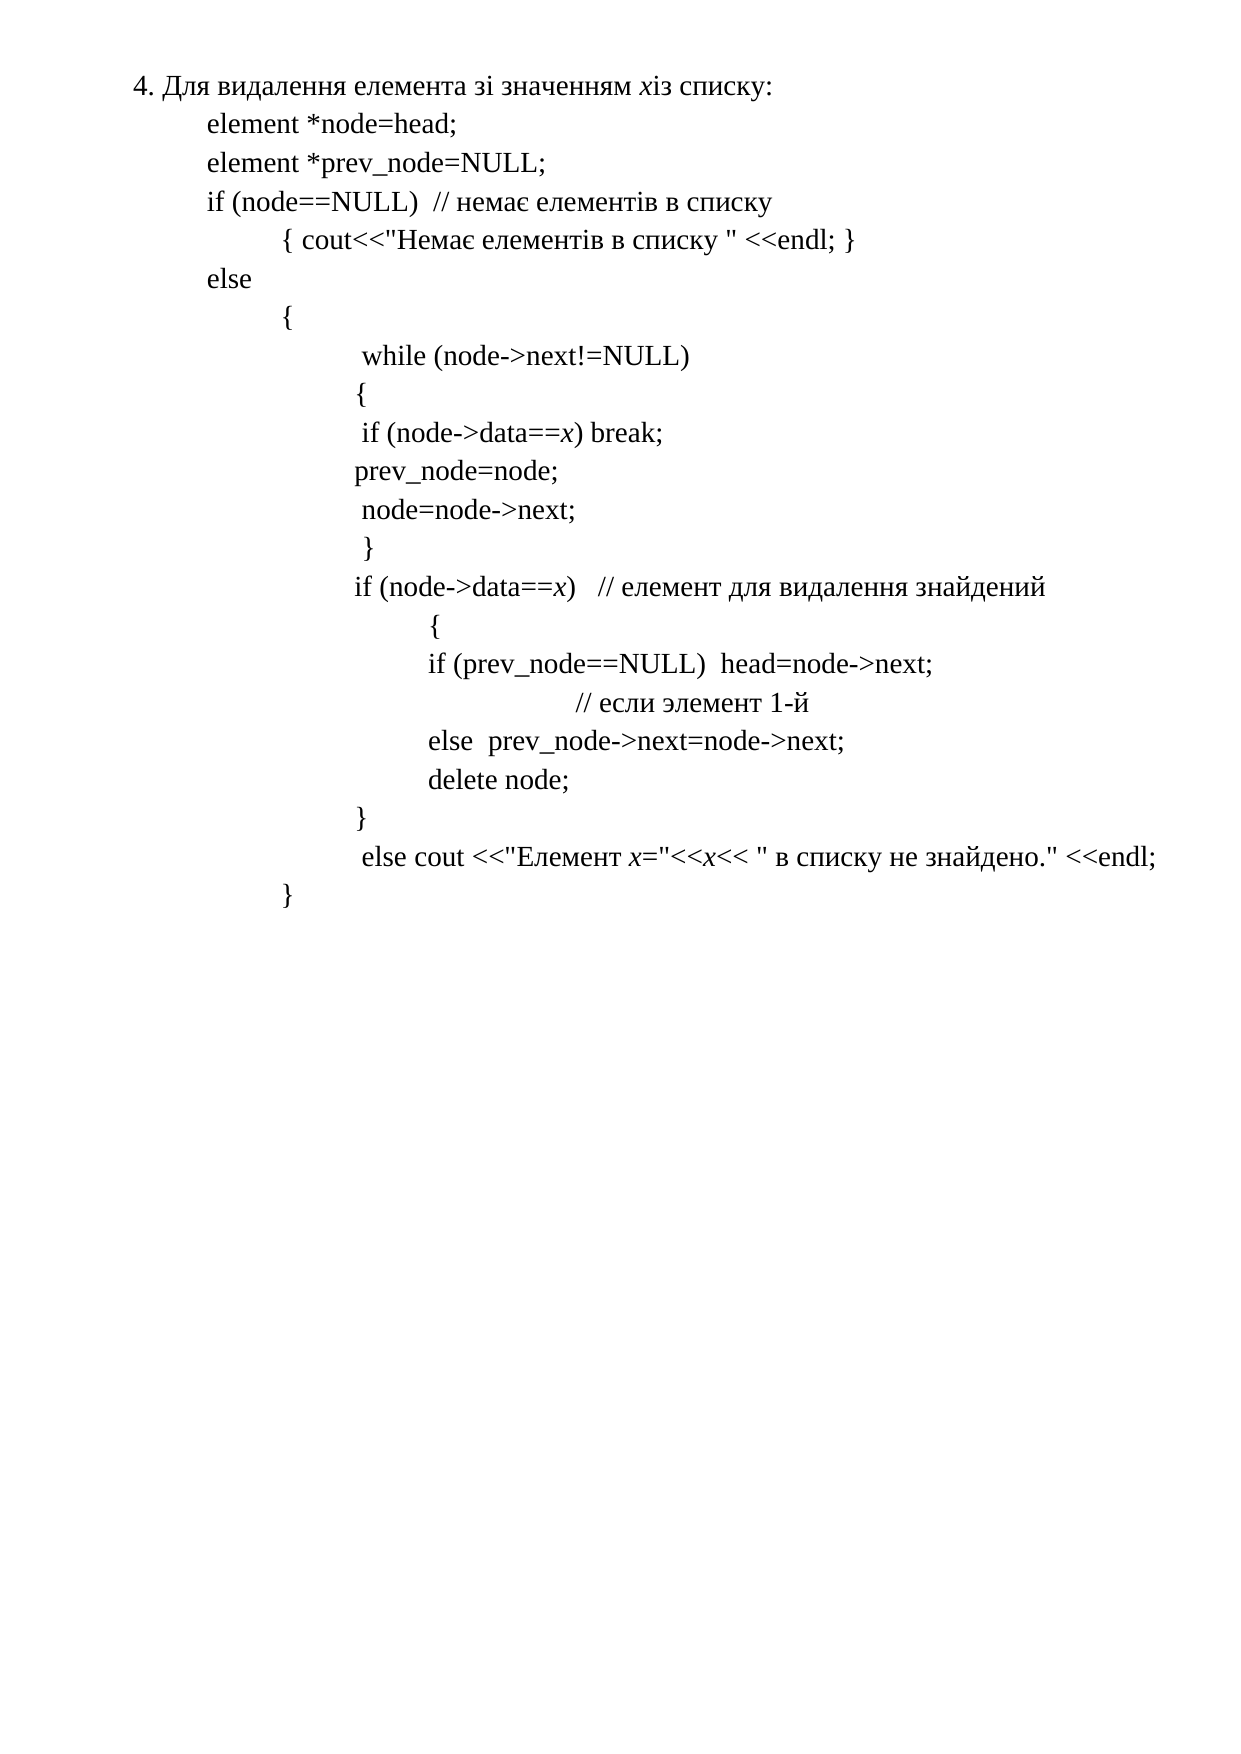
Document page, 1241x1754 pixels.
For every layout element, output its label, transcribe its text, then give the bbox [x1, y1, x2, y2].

text else cout <<"Елемент x="<<x<< " в списку не знайдено." <<endl; [59, 839, 1181, 872]
text if (node==NULL) // немає елементів в списку [59, 184, 1181, 217]
text 4. Для видалення елемента зі значенням хіз списку: [59, 68, 1181, 102]
text node=node->next; [59, 492, 1181, 526]
text else prev_node->next=node->next; [59, 723, 1181, 757]
text if (prev_node==NULL) head=node->next; [59, 646, 1181, 680]
text prev_node=node; [59, 453, 1181, 487]
text if (node->data==x) // елемент для видалення знайдений [59, 569, 1181, 603]
text element *node=head; [133, 107, 1181, 140]
text { [59, 299, 1181, 333]
text delete node; [59, 762, 1181, 795]
text } [59, 877, 1181, 911]
text { cout<<"Немає елементів в списку " <<endl; } [59, 222, 1181, 256]
text while (node->next!=NULL) [59, 338, 1181, 371]
text } [59, 531, 1181, 564]
text if (node->data==x) break; [59, 415, 1181, 448]
text // если элемент 1-й [501, 685, 1181, 718]
text else [59, 261, 1181, 294]
text { [59, 608, 1181, 641]
text { [59, 376, 1181, 410]
text } [59, 800, 1181, 834]
text element *prev_node=NULL; [59, 145, 1181, 179]
